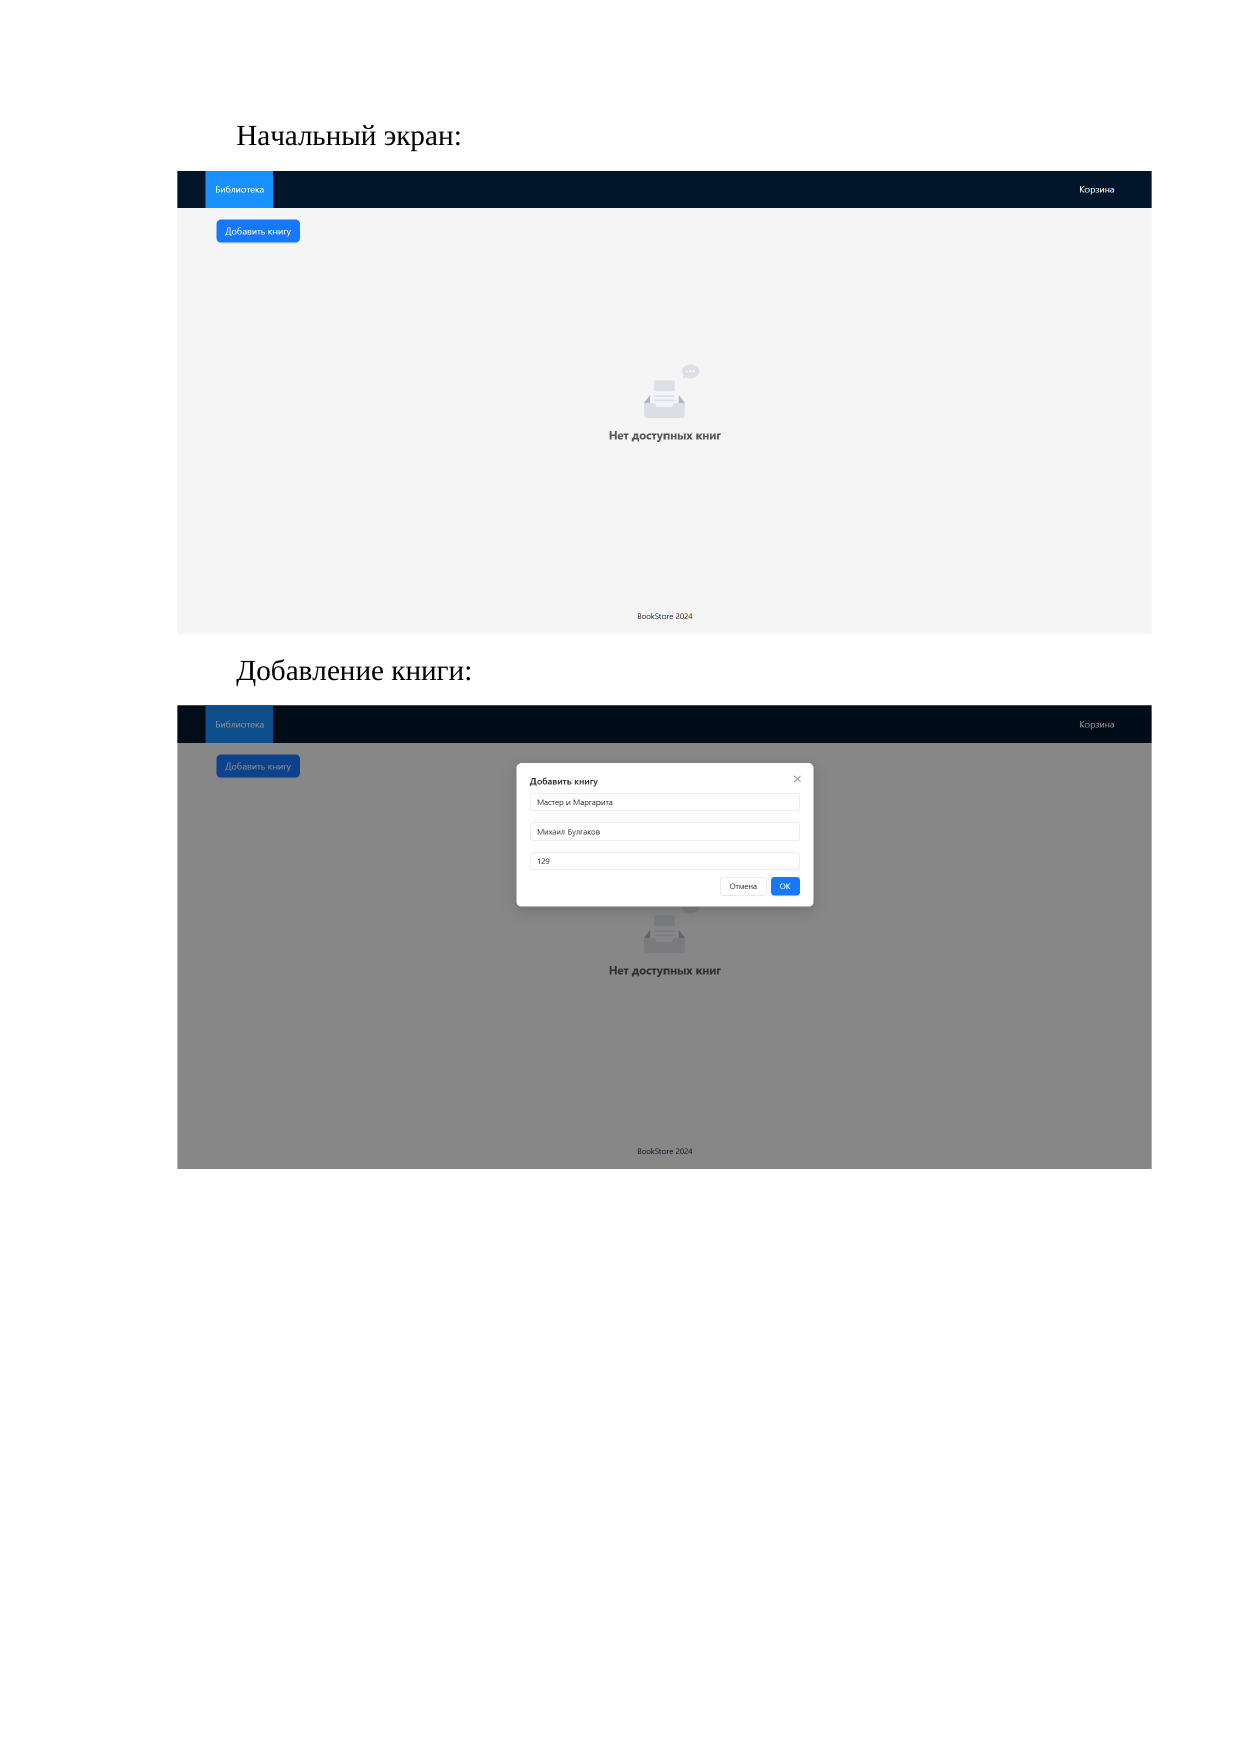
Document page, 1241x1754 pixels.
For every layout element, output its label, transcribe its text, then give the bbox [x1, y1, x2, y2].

text Добавление книги: [177, 653, 1152, 686]
text Начальный экран: [177, 118, 1152, 152]
picture [177, 171, 1152, 634]
picture [177, 705, 1152, 1169]
